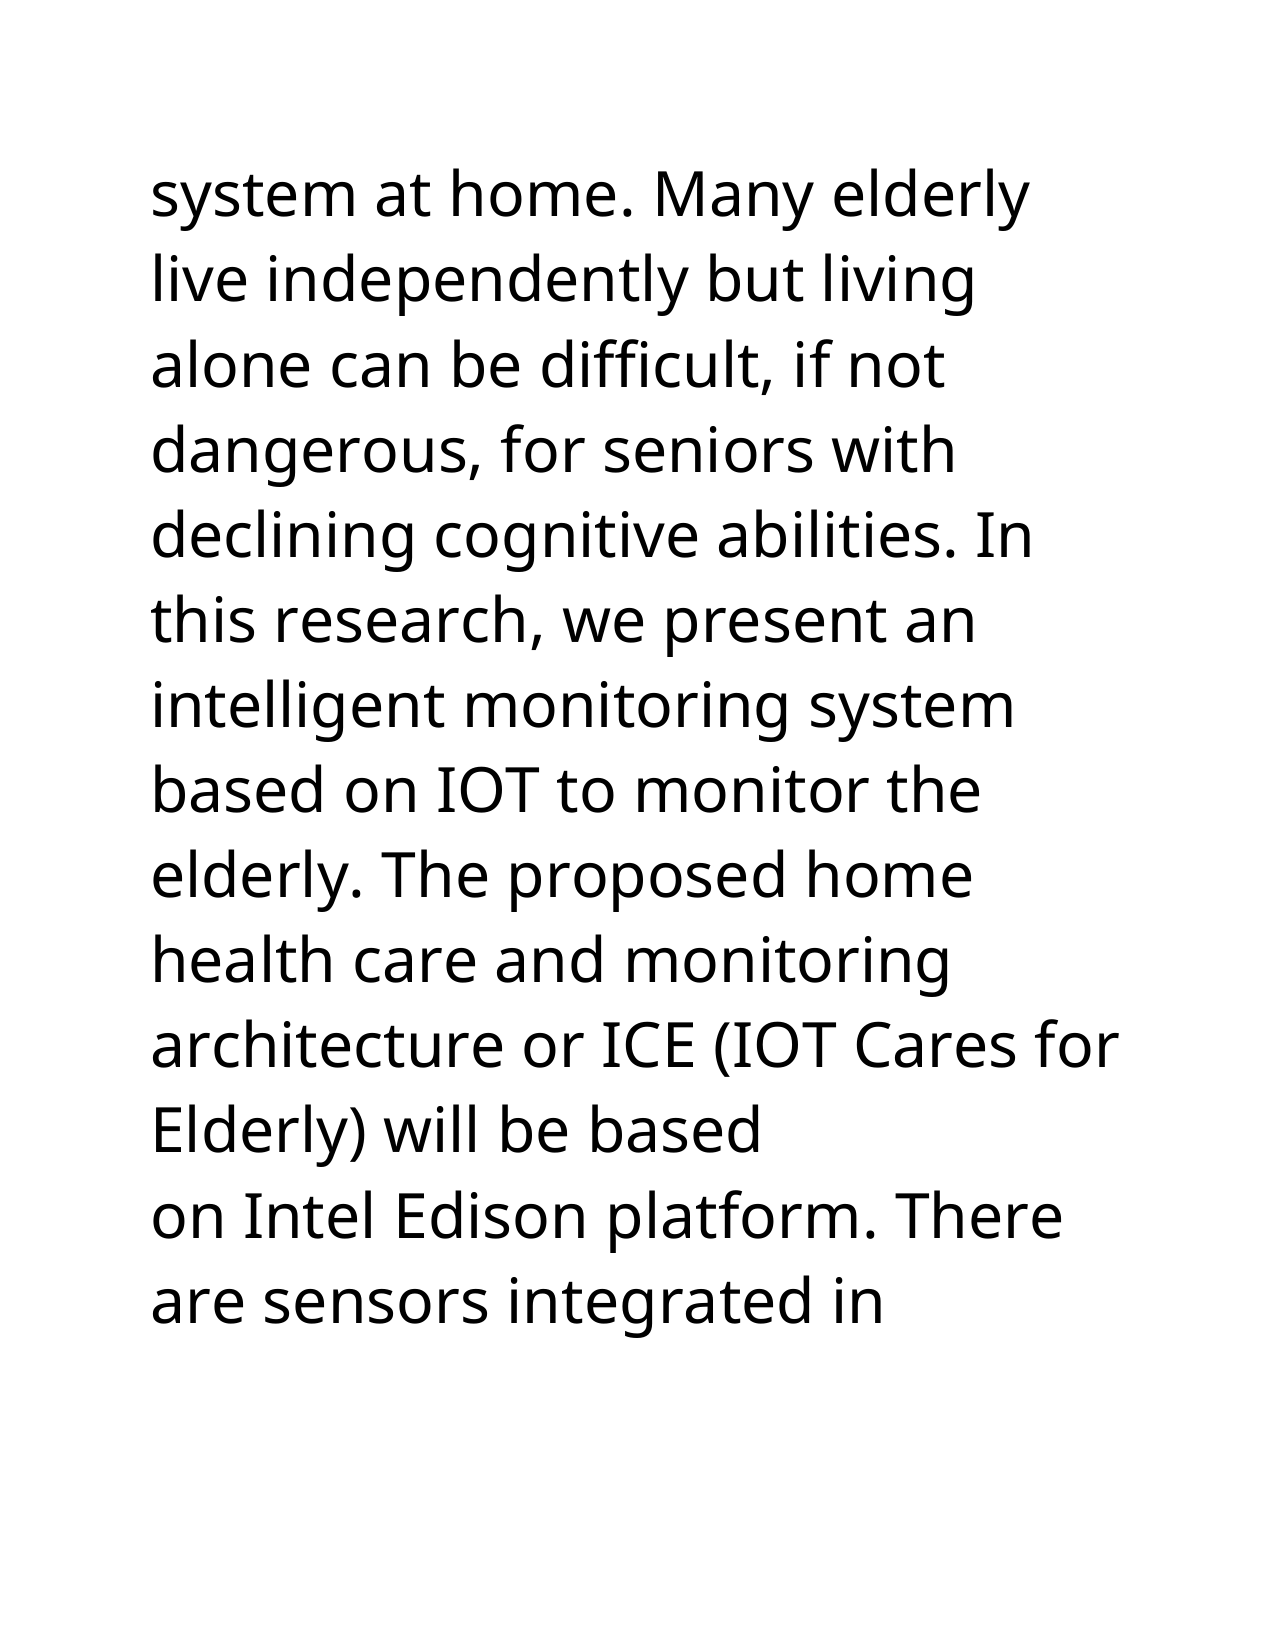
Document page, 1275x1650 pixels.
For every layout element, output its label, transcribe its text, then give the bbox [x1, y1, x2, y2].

text intelligent monitoring system based on IOT to monitor the [150, 661, 1125, 831]
text elderly. The proposed home health care and monitoring [150, 831, 1125, 1001]
text architecture or ICE (IOT Cares for Elderly) will be based [150, 1001, 1125, 1171]
text on Intel Edison platform. There are sensors integrated in [150, 1171, 1125, 1341]
text alone can be difficult, if not dangerous, for seniors with [150, 320, 1125, 490]
text declining cognitive abilities. In this research, we present an [150, 490, 1125, 661]
text system at home. Many elderly live independently but living [150, 150, 1125, 320]
